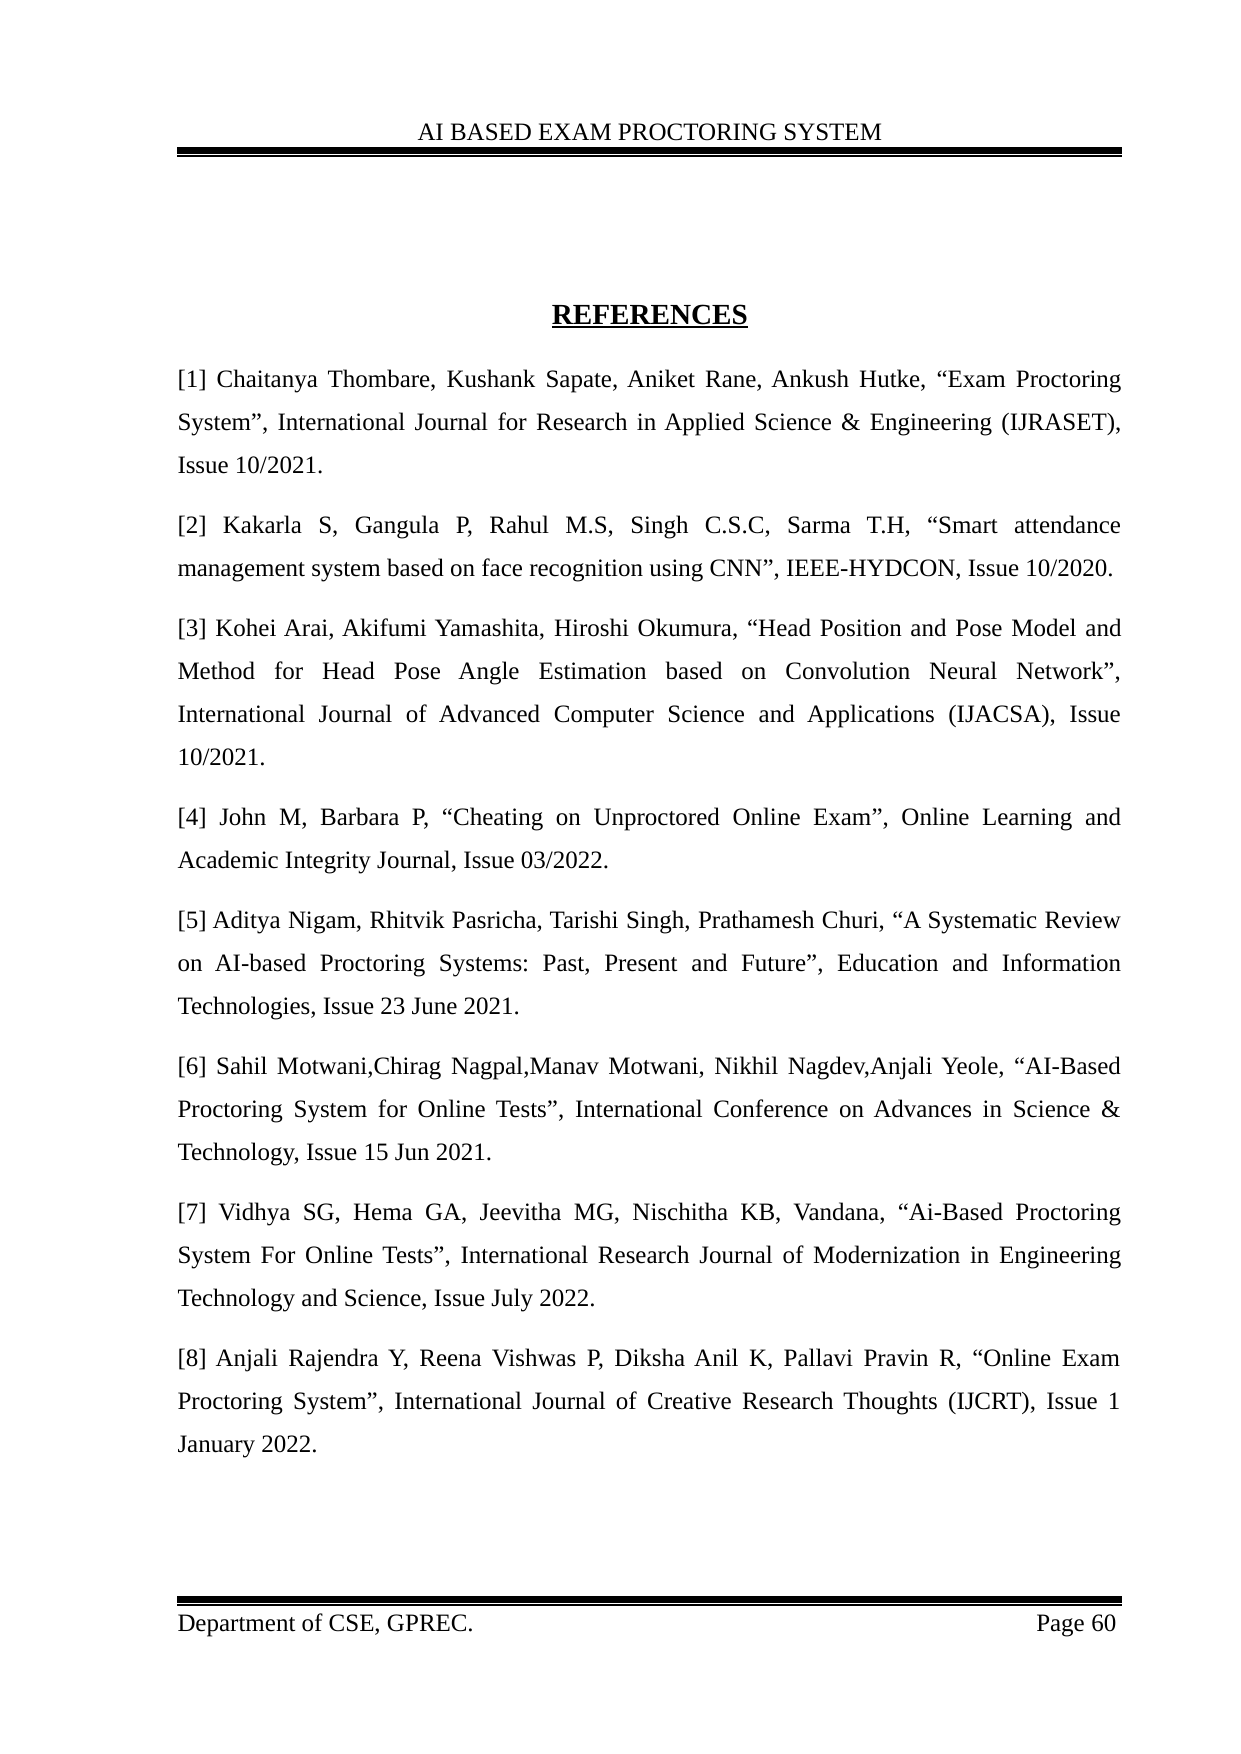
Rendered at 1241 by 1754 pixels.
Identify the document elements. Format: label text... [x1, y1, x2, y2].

text [2] Kakarla S, Gangula P, Rahul M.S, Singh C.S.C, Sarma T.H, “Smart attendance management system based on face recognition using CNN”, IEEE-HYDCON, Issue 10/2020. [177, 510, 1122, 582]
text [4] John M, Barbara P, “Cheating on Unproctored Online Exam”, Online Learning and Academic Integrity Journal, Issue 03/2022. [177, 802, 1122, 874]
text [3] Kohei Arai, Akifumi Yamashita, Hiroshi Okumura, “Head Position and Pose Model and Method for Head Pose Angle Estimation based on Convolution Neural Network”, International Journal of Advanced Computer Science and Applications (IJACSA), Issue 10/2021. [177, 613, 1122, 771]
text REFERENCES [177, 297, 1122, 330]
text [1] Chaitanya Thombare, Kushank Sapate, Aniket Rane, Ankush Hutke, “Exam Proctoring System”, International Journal for Research in Applied Science & Engineering (IJRASET), Issue 10/2021. [177, 364, 1122, 479]
text [7] Vidhya SG, Hema GA, Jeevitha MG, Nischitha KB, Vandana, “Ai-Based Proctoring System For Online Tests”, International Research Journal of Modernization in Engineering Technology and Science, Issue July 2022. [177, 1197, 1122, 1312]
text [6] Sahil Motwani,Chirag Nagpal,Manav Motwani, Nikhil Nagdev,Anjali Yeole, “AI-Based Proctoring System for Online Tests”, International Conference on Advances in Science & Technology, Issue 15 Jun 2021. [177, 1051, 1122, 1166]
text [5] Aditya Nigam, Rhitvik Pasricha, Tarishi Singh, Prathamesh Churi, “A Systematic Review on AI-based Proctoring Systems: Past, Present and Future”, Education and Information Technologies, Issue 23 June 2021. [177, 905, 1122, 1020]
text [8] Anjali Rajendra Y, Reena Vishwas P, Diksha Anil K, Pallavi Pravin R, “Online Exam Proctoring System”, International Journal of Creative Research Thoughts (IJCRT), Issue 1 January 2022. [177, 1343, 1122, 1458]
